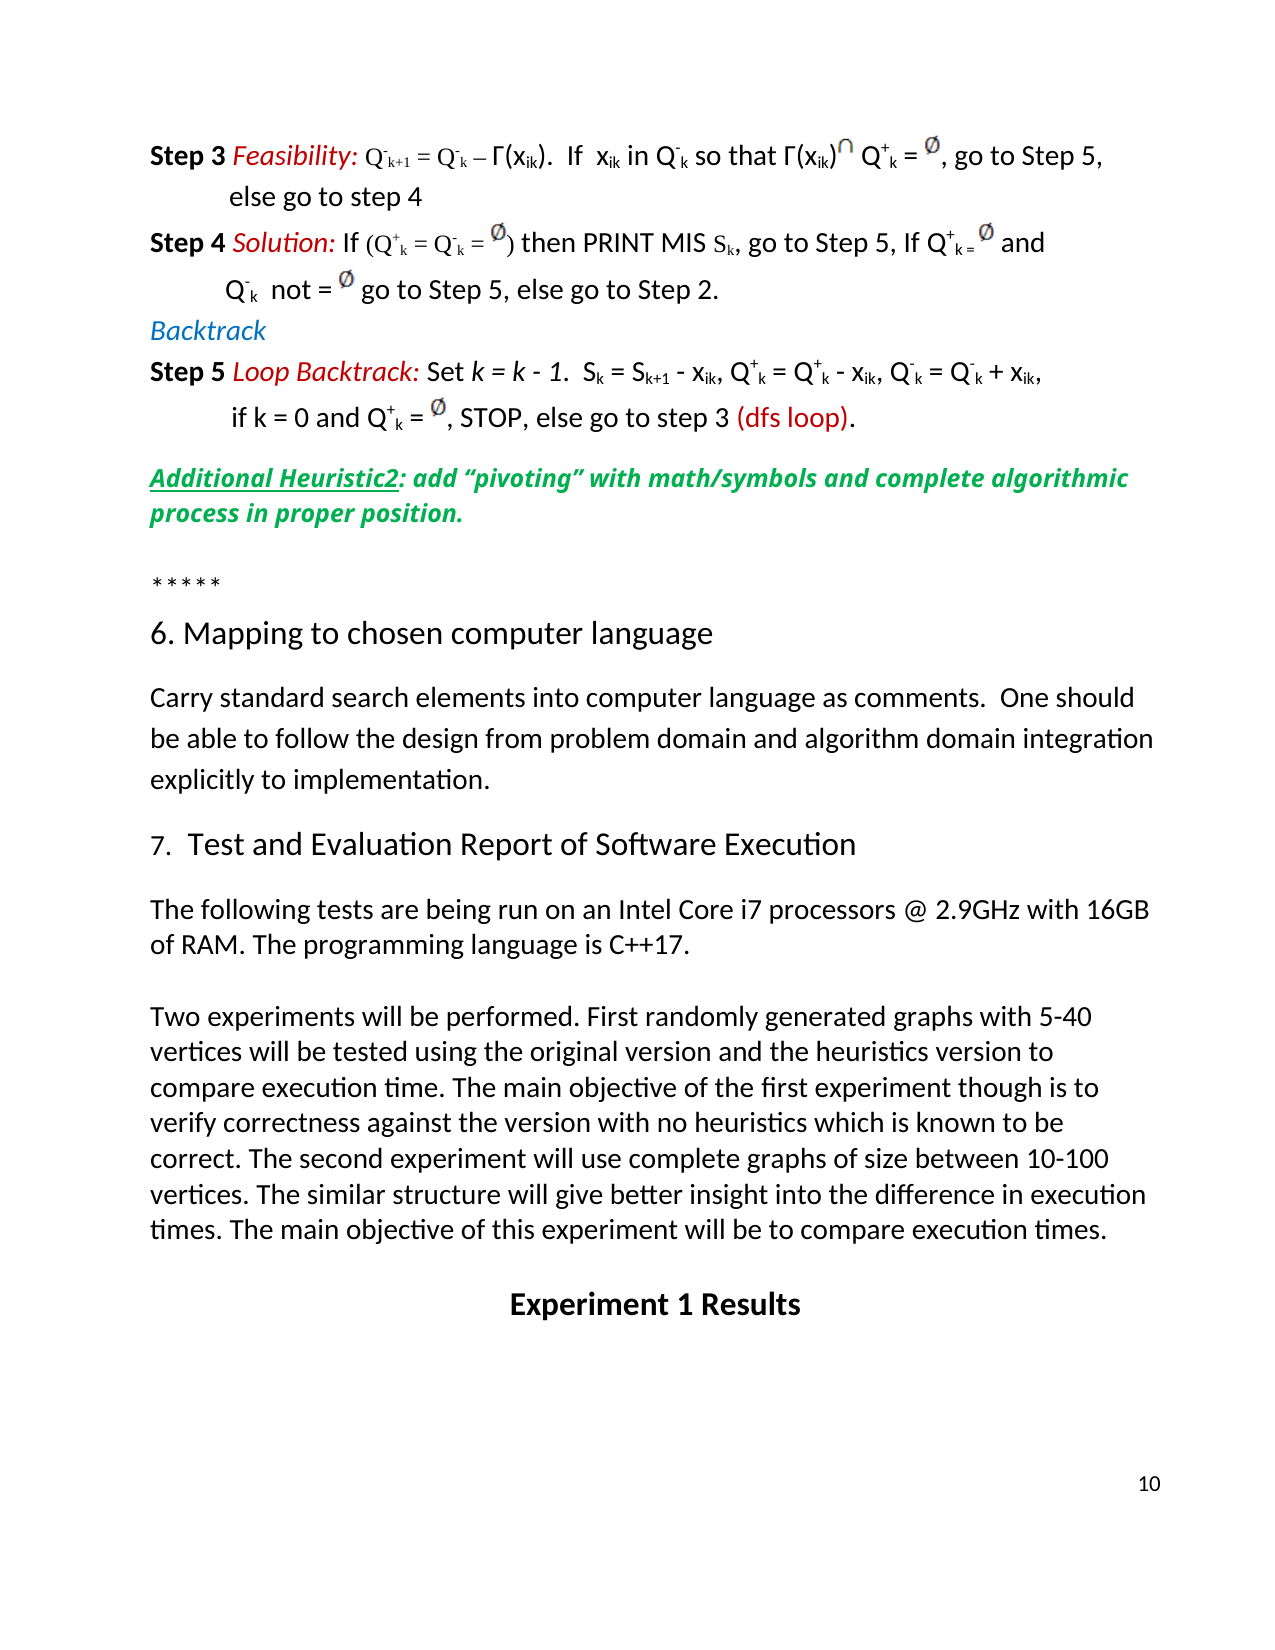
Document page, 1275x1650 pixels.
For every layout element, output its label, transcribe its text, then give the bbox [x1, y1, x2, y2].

text Experiment 1 Results [150, 1283, 1160, 1323]
picture [338, 265, 355, 300]
text Additional Heuristic2: add “pivoting” with math/symbols and complete algorithmic process in proper position. [150, 461, 1160, 529]
text Carry standard search elements into computer language as comments. One should be able to follow the design from problem domain and algorithm domain integration explicitly to implementation. [150, 679, 1160, 797]
text ***** 6. Mapping to chosen computer language [150, 529, 1160, 653]
picture [490, 218, 507, 253]
picture [978, 218, 994, 253]
text The following tests are being run on an Intel Core i7 processors @ 2.9GHz with 16GB of RAM. The programming language is C++17. [150, 891, 1160, 962]
picture [924, 131, 941, 166]
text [150, 131, 1160, 435]
picture [837, 131, 855, 166]
text Two experiments will be performed. First randomly generated graphs with 5-40 vertices will be tested using the original version and the heuristics version to compare execution time. The main objective of the first experiment though is to verify correctness against the version with no heuristics which is known to be correct. The second experiment will use complete graphs of size between 10-100 vertices. The similar structure will give better insight into the difference in execution times. The main objective of this experiment will be to compare execution times. [150, 998, 1160, 1247]
list Test and Evaluation Report of Software Execution [150, 823, 1160, 864]
picture [430, 393, 447, 428]
